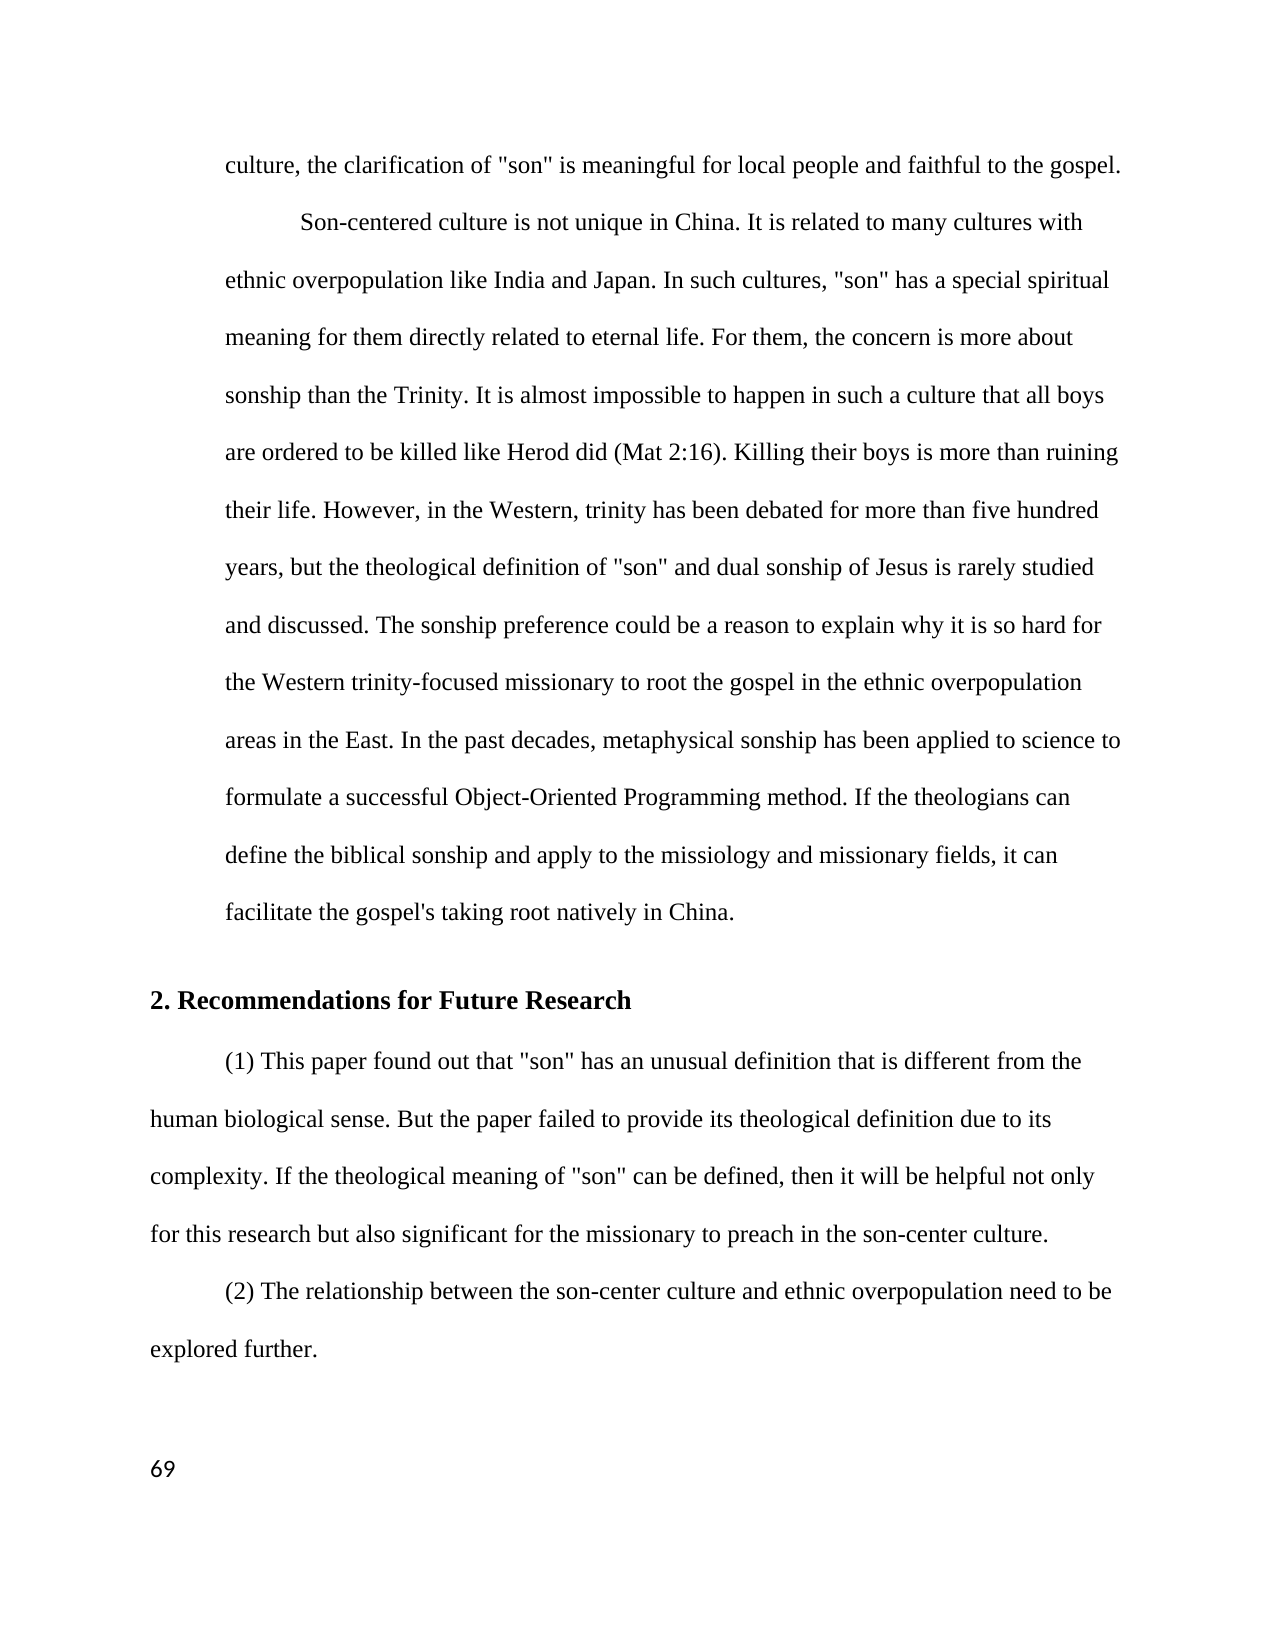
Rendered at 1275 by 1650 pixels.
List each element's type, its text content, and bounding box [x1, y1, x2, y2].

text 2. Recommendations for Future Research [150, 984, 1125, 1015]
text (2) The relationship between the son-center culture and ethnic overpopulation need to be explored further. [150, 1276, 1125, 1363]
text (1) This paper found out that "son" has an unusual definition that is different from the human biological sense. But the paper failed to provide its theological definition due to its complexity. If the theological meaning of "son" can be defined, then it will be helpful not only for this research but also significant for the missionary to preach in the son-center culture. [150, 1046, 1125, 1248]
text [225, 150, 1125, 926]
